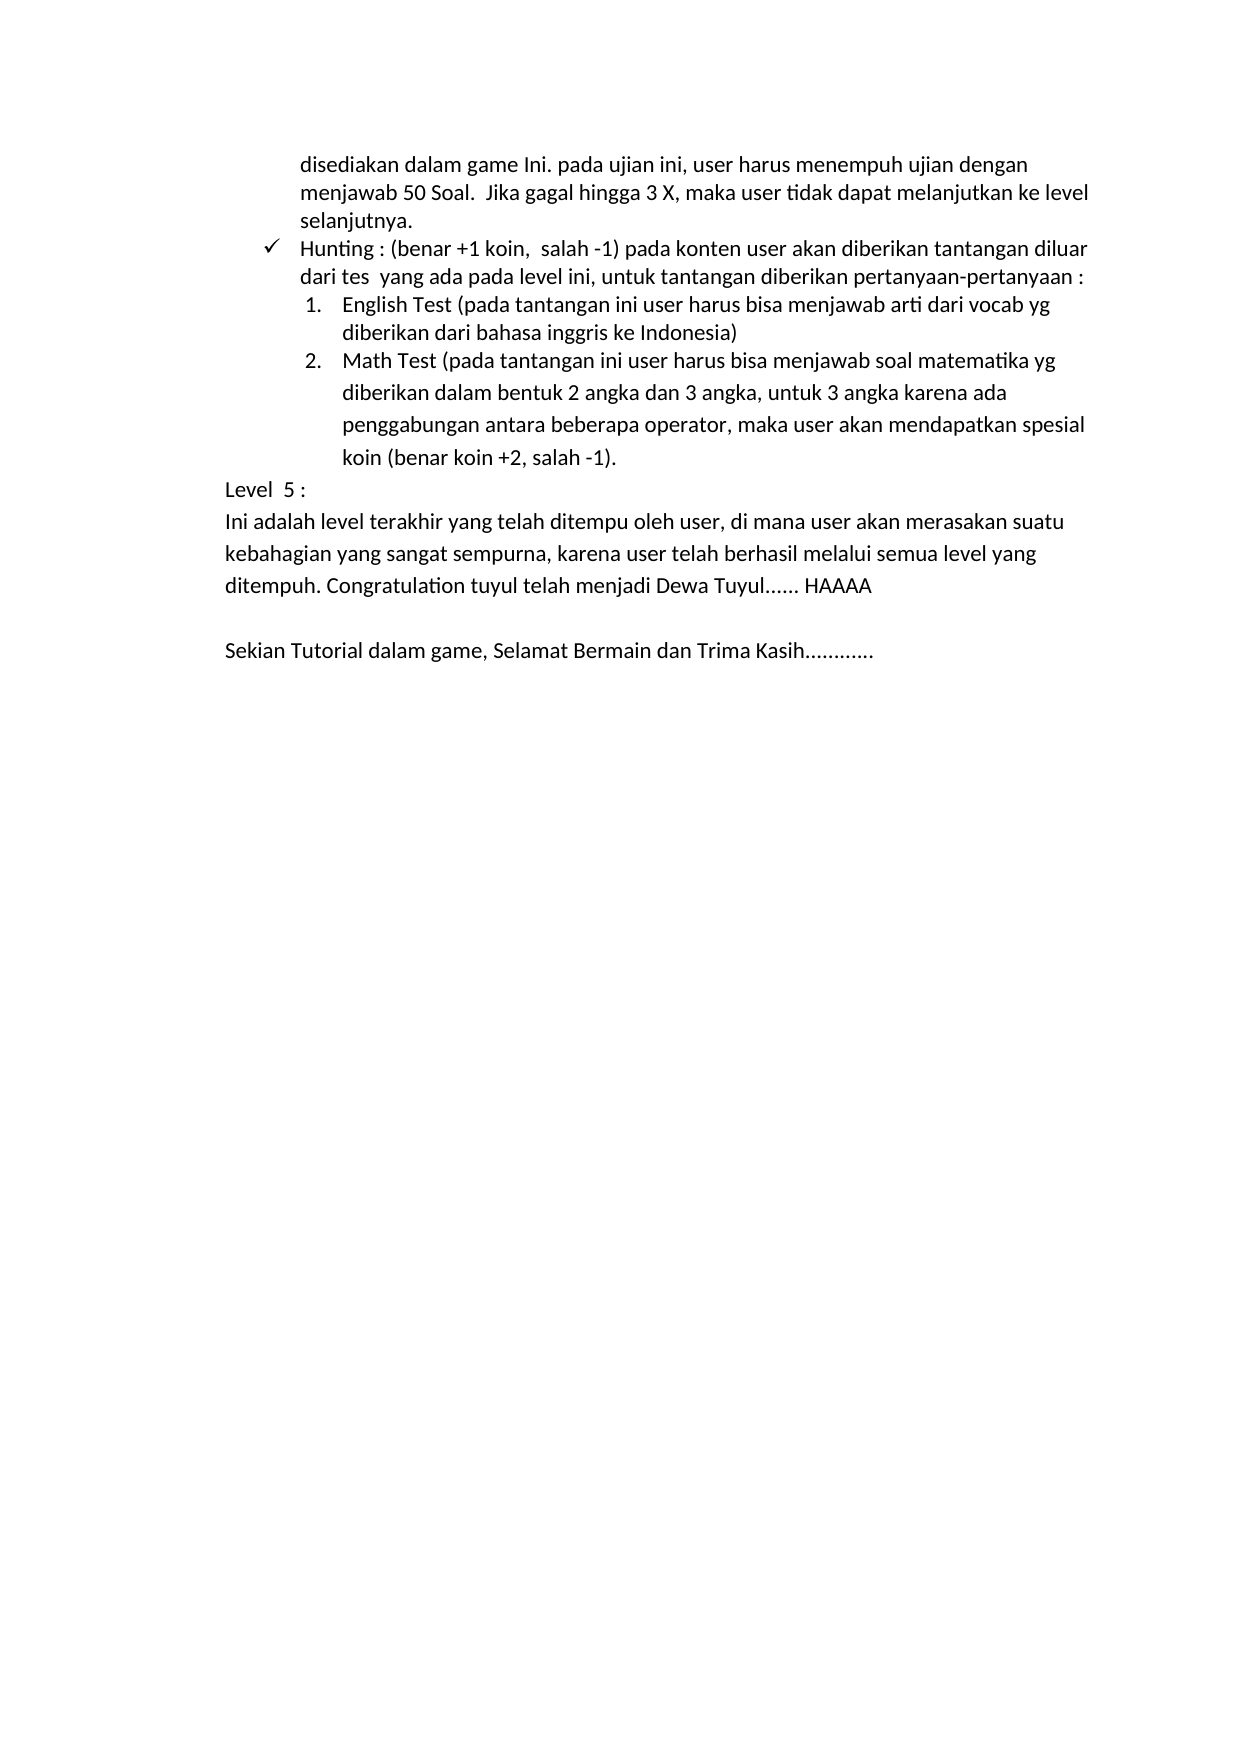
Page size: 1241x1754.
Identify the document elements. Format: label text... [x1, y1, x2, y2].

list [262, 150, 1090, 234]
list Math Test (pada tantangan ini user harus bisa menjawab soal matematika yg diberikan dalam bentuk 2 angka dan 3 angka, untuk 3 angka karena ada penggabungan antara beberapa operator, maka user akan mendapatkan spesial koin (benar koin +2, salah -1). [304, 346, 1090, 471]
list Hunting : (benar +1 koin, salah -1) pada konten user akan diberikan tantangan diluar dari tes yang ada pada level ini, untuk tantangan diberikan pertanyaan-pertanyaan : [262, 234, 1090, 290]
list Ini adalah level terakhir yang telah ditempu oleh user, di mana user akan merasakan suatu kebahagian yang sangat sempurna, karena user telah berhasil melalui semua level yang ditempuh. Congratulation tuyul telah menjadi Dewa Tuyul...... HAAAA [225, 507, 1090, 599]
list English Test (pada tantangan ini user harus bisa menjawab arti dari vocab yg diberikan dari bahasa inggris ke Indonesia) [304, 290, 1090, 346]
list Sekian Tutorial dalam game, Selamat Bermain dan Trima Kasih............ [225, 636, 1090, 664]
list Level 5 : [225, 475, 1090, 503]
